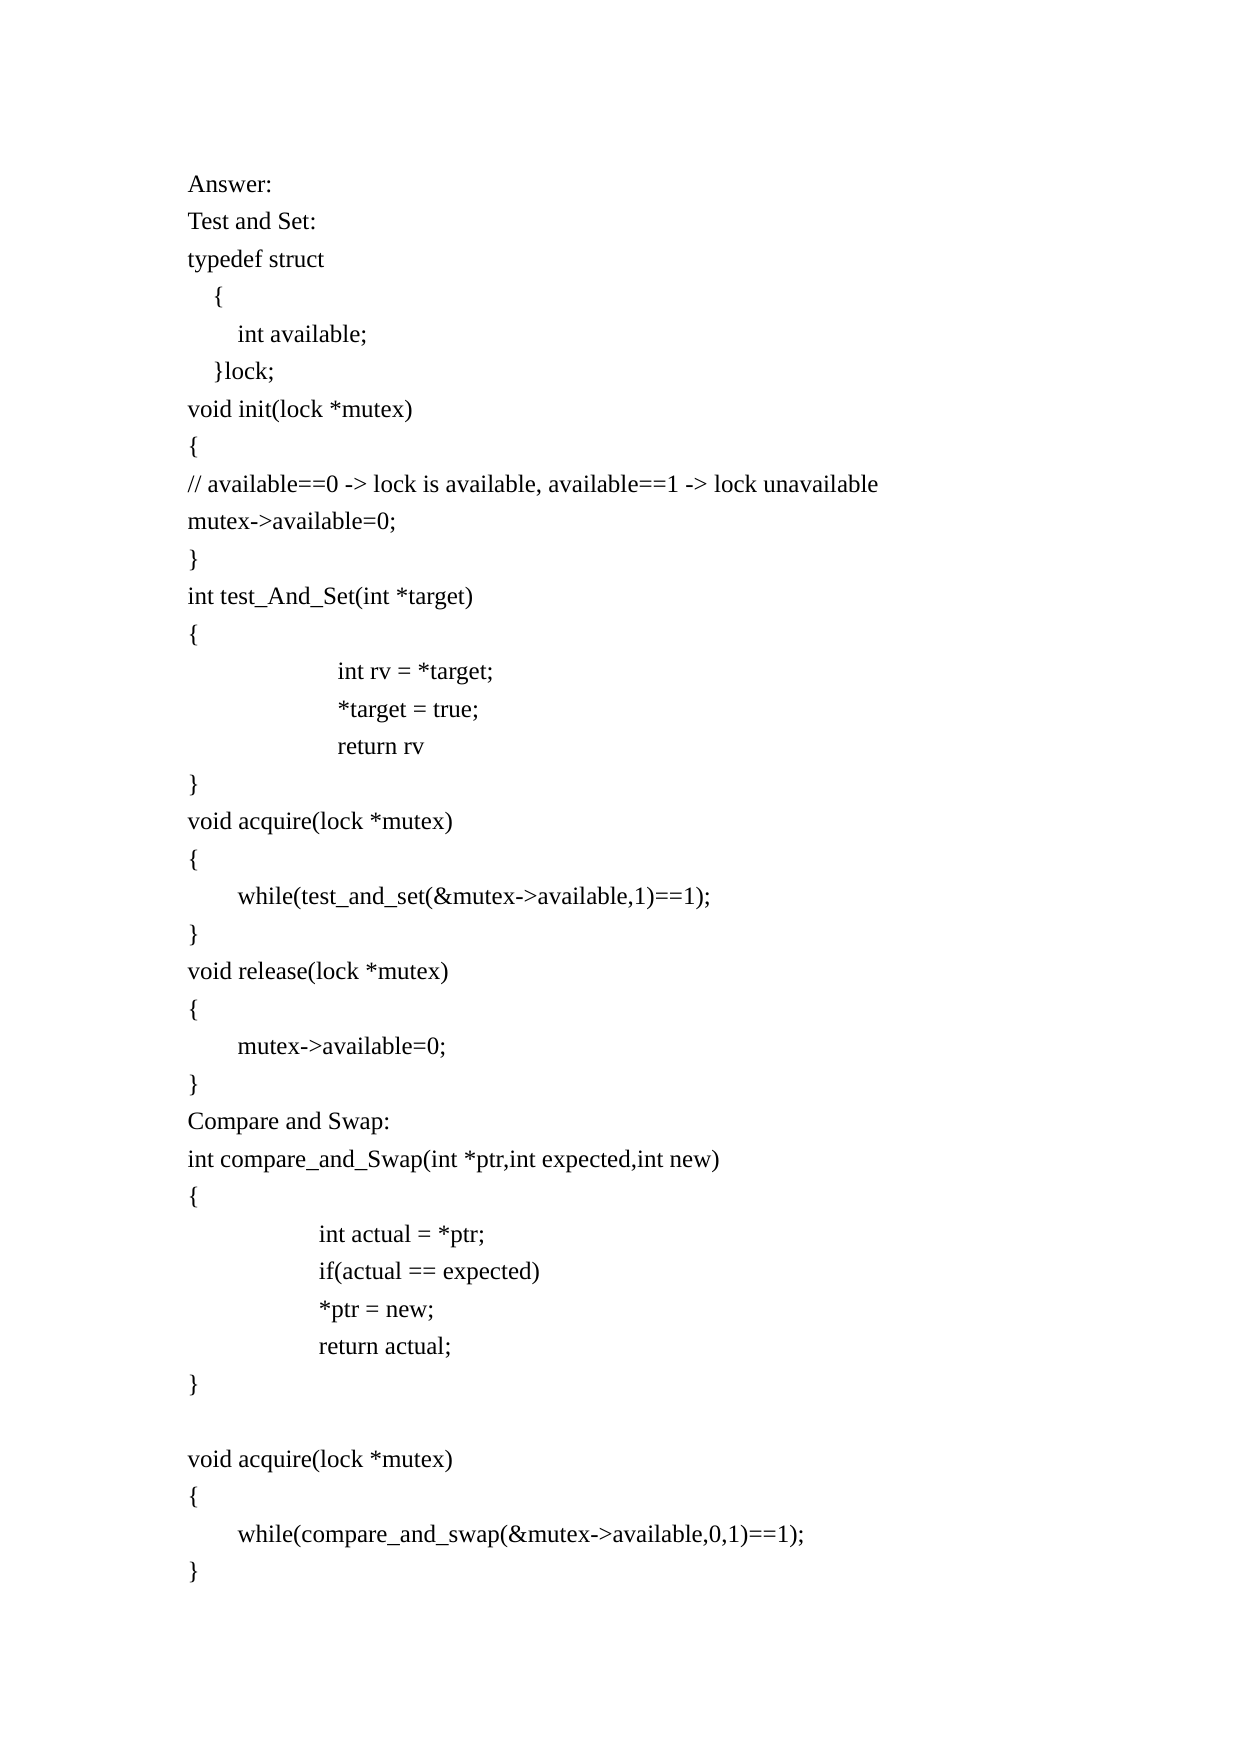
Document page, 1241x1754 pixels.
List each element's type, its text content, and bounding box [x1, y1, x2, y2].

text return rv [187, 727, 1053, 764]
text return actual; [187, 1327, 1053, 1364]
text { [187, 614, 1053, 652]
text } [187, 1364, 1053, 1402]
text void release(lock *mutex) [187, 952, 1053, 989]
text } [187, 1552, 1053, 1589]
text { [187, 989, 1053, 1027]
text *ptr = new; [187, 1289, 1053, 1327]
text int actual = *ptr; [187, 1214, 1053, 1252]
text }lock; [187, 352, 1053, 389]
text while(compare_and_swap(&mutex->available,0,1)==1); [187, 1514, 1053, 1552]
text { [187, 1177, 1053, 1214]
text } [187, 914, 1053, 952]
text if(actual == expected) [187, 1252, 1053, 1289]
text } [187, 1064, 1053, 1102]
text { [187, 839, 1053, 877]
text { [187, 277, 1053, 314]
text mutex->available=0; [187, 502, 1053, 539]
text int available; [187, 314, 1053, 352]
text void acquire(lock *mutex) [187, 1439, 1053, 1477]
text { [187, 427, 1053, 464]
text Answer: [187, 164, 1053, 202]
text void acquire(lock *mutex) [187, 802, 1053, 839]
text int compare_and_Swap(int *ptr,int expected,int new) [187, 1139, 1053, 1177]
text int rv = *target; [187, 652, 1053, 689]
text Test and Set: [187, 202, 1053, 239]
text mutex->available=0; [187, 1027, 1053, 1064]
text // available==0 -> lock is available, available==1 -> lock unavailable [187, 464, 1053, 502]
text Compare and Swap: [187, 1102, 1053, 1139]
text } [187, 539, 1053, 577]
text *target = true; [187, 689, 1053, 727]
text void init(lock *mutex) [187, 389, 1053, 427]
text while(test_and_set(&mutex->available,1)==1); [187, 877, 1053, 914]
text } [187, 764, 1053, 802]
text typedef struct [187, 239, 1053, 277]
text int test_And_Set(int *target) [187, 577, 1053, 614]
text { [187, 1477, 1053, 1514]
